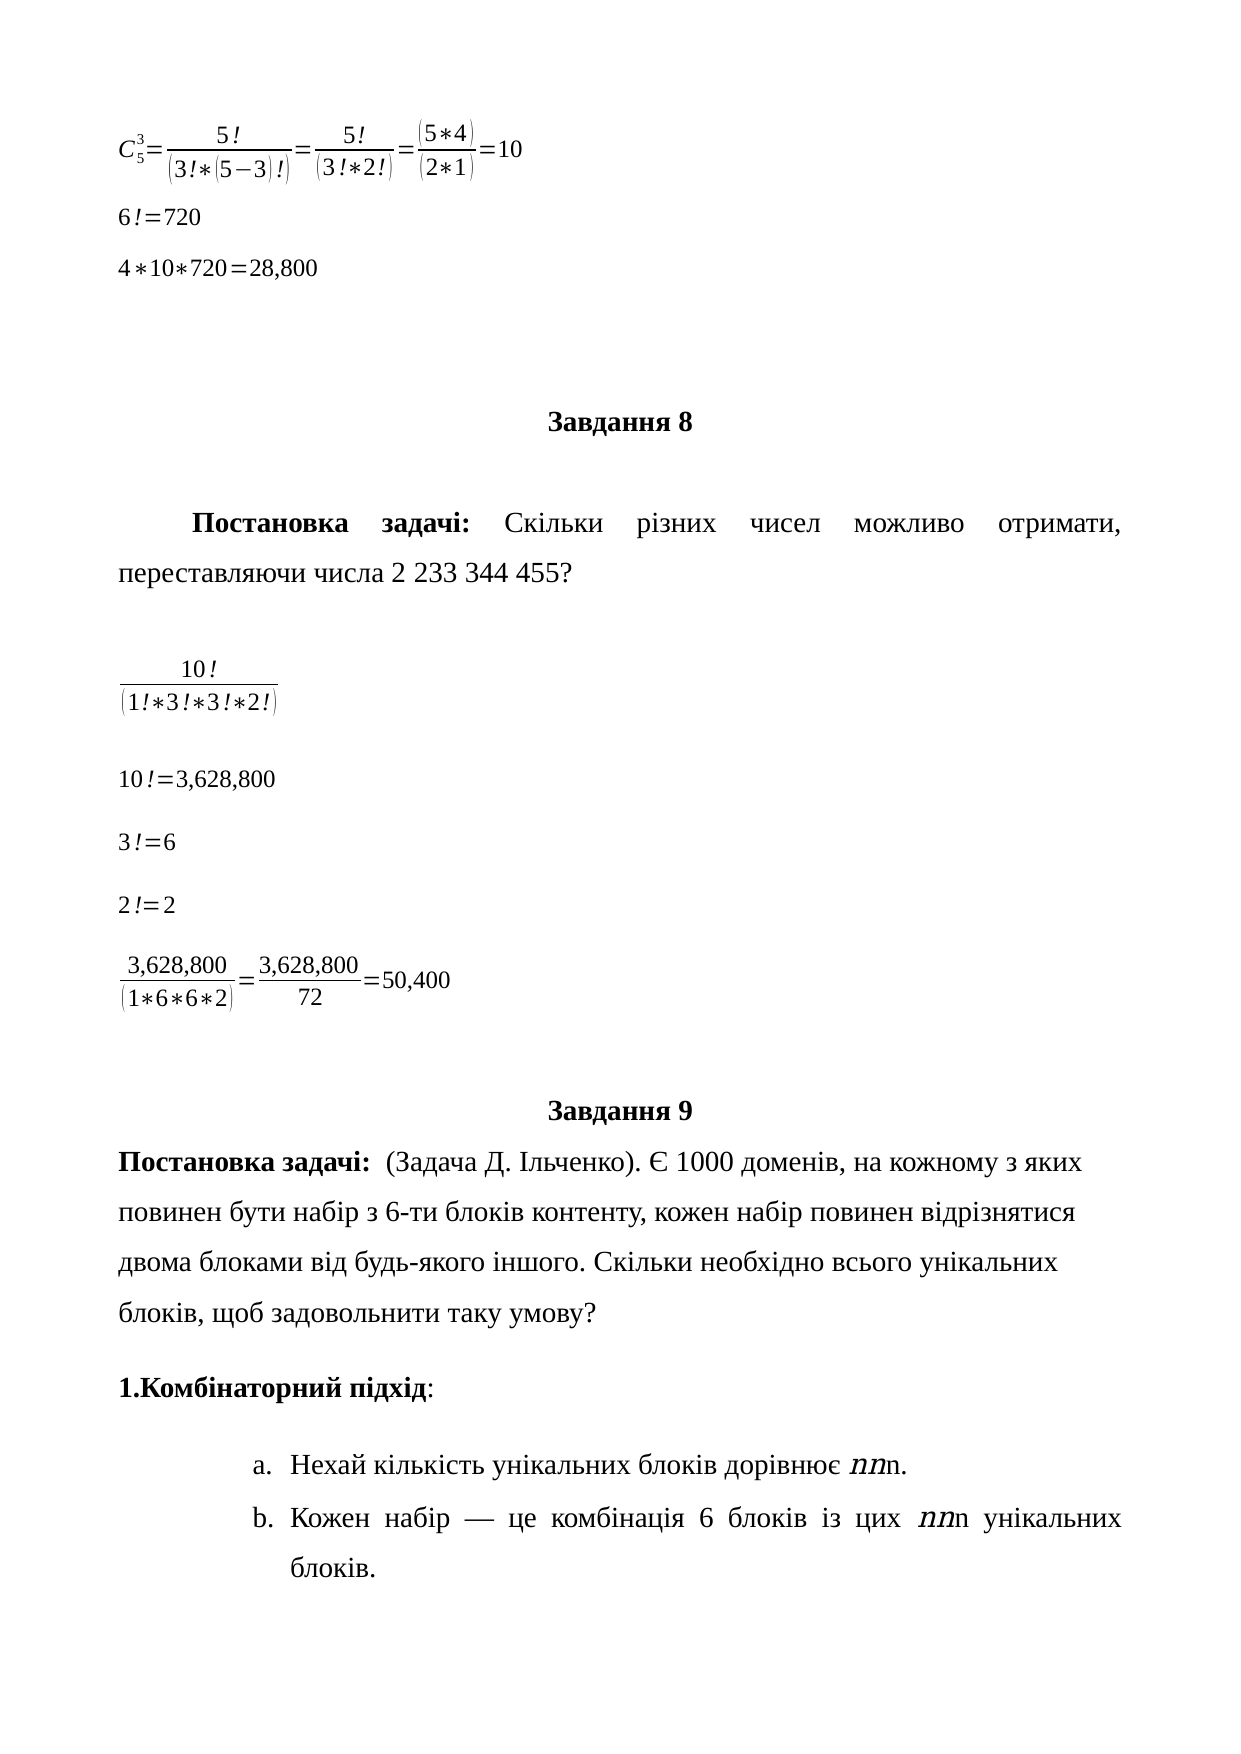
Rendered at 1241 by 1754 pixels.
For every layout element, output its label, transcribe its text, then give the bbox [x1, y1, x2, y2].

text Постановка задачі: Скільки різних чисел можливо отримати, переставляючи числа 2 233 344 455? [118, 505, 1122, 589]
text Завдання 8 [118, 404, 1122, 438]
text Постановка задачі: (Задача Д. Ільченко). Є 1000 доменів, на кожному з яких повинен бути набір з 6-ти блоків контенту, кожен набір повинен відрізнятися двома блоками від будь-якого іншого. Скільки необхідно всього унікальних блоків, щоб задовольнити таку умову? [118, 1144, 1122, 1328]
list Кожен набір — це комбінація 6 блоків із цих nnn унікальних блоків. [252, 1498, 1122, 1584]
text Завдання 9 [118, 1093, 1122, 1127]
text 1.Комбінаторний підхід: [118, 1370, 1122, 1403]
list Нехай кількість унікальних блоків дорівнює nnn. [252, 1445, 1122, 1481]
